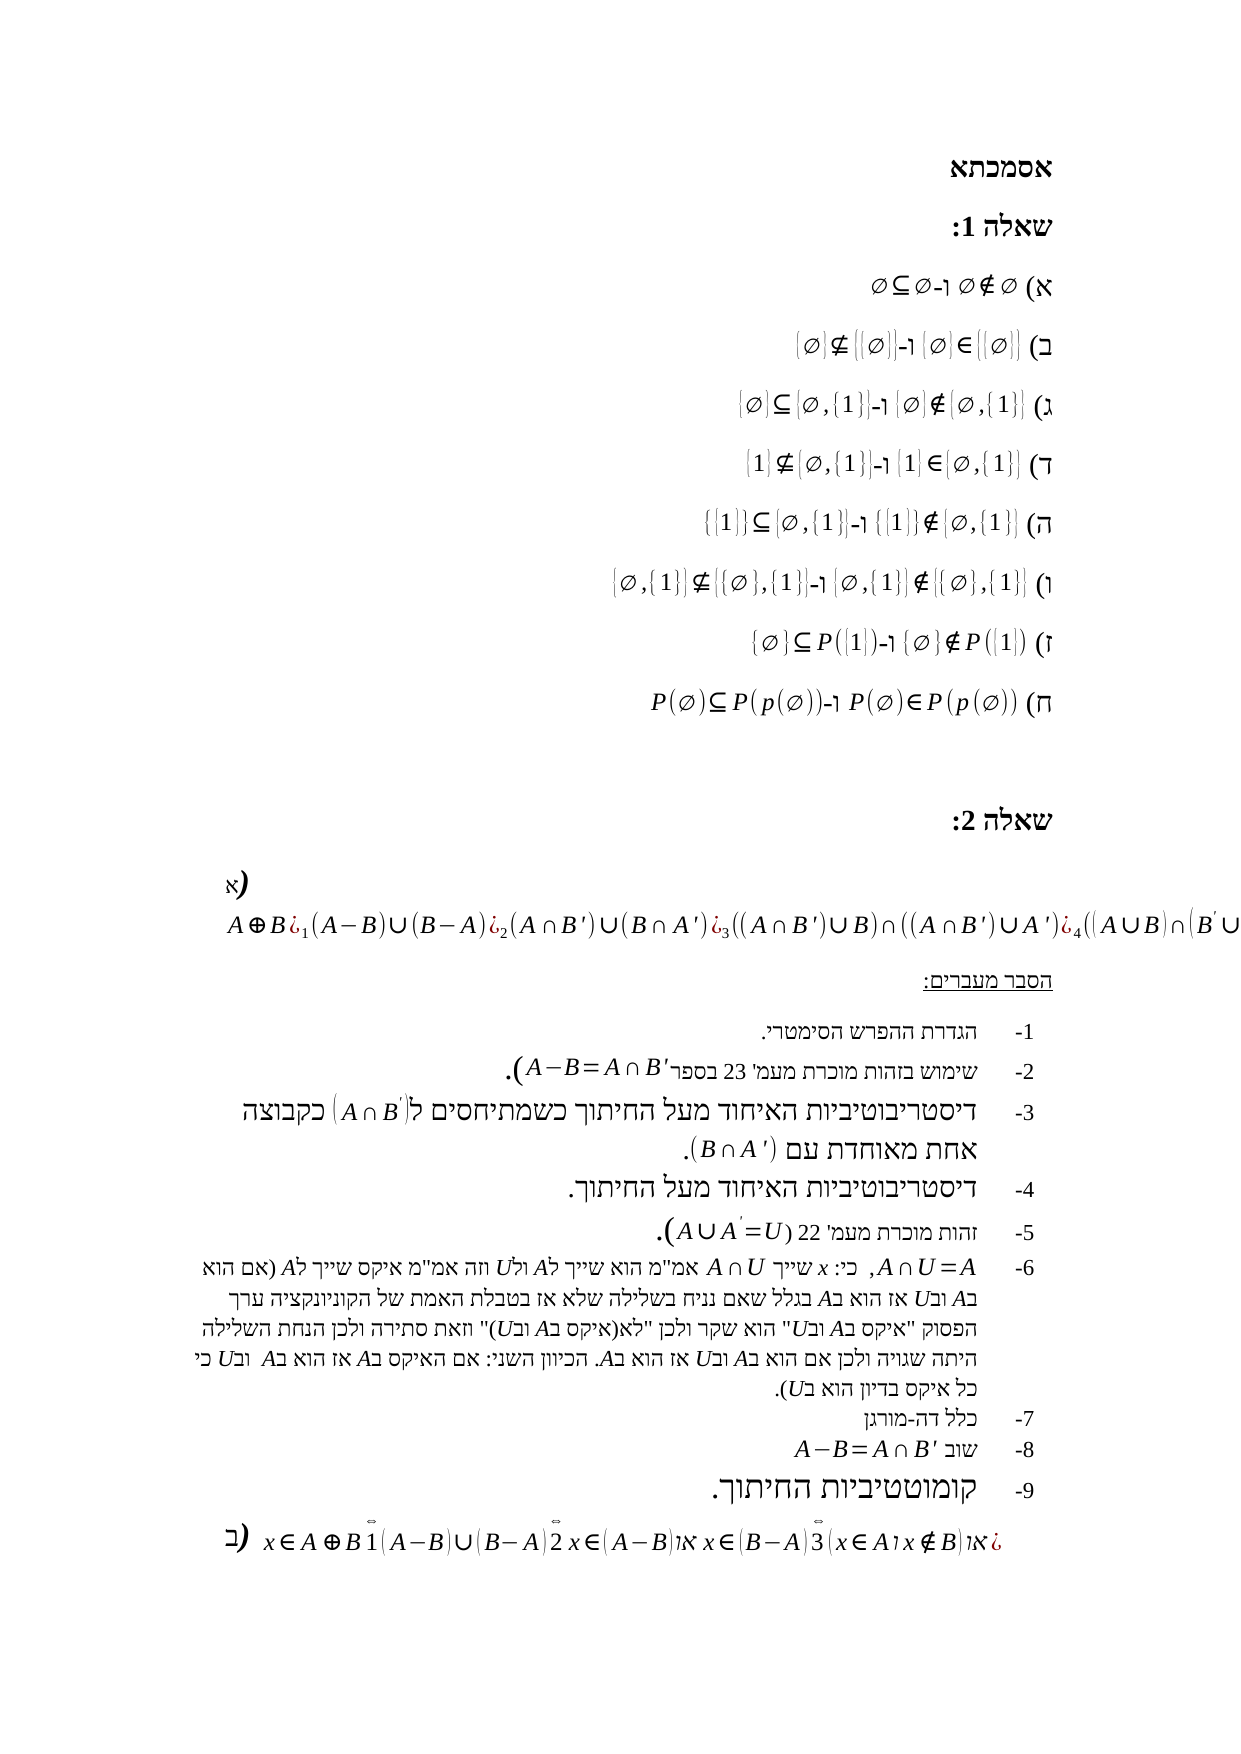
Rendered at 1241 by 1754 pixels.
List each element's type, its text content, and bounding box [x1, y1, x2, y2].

text אסמכתא [187, 150, 1053, 183]
list , כי: x שייך אמ"מ הוא שייך לA ולU וזה אמ"מ איקס שייך לA (אם הוא בA ובU אז הוא בA בגלל שאם נניח בשלילה שלא אז בטבלת האמת של הקוניונקציה ערך הפסוק "איקס בA ובU" הוא שקר ולכן "לא(איקס בA ובU)" וזאת סתירה ולכן הנחת השלילה היתה שגויה ולכן אם הוא בA ובU אז הוא בA. הכיוון השני: אם האיקס בA אז הוא בA ובU כי כל איקס בדיון הוא בU). [187, 1253, 1015, 1402]
list הגדרת ההפרש הסימטרי. [187, 1018, 1015, 1044]
text ח) ו- [187, 685, 1053, 718]
text שאלה 2: [187, 803, 1053, 837]
text שאלה 1: [187, 209, 1053, 243]
list דיסטריבוטיביות האיחוד מעל החיתוך. [187, 1170, 1015, 1204]
text ז) ו- [187, 625, 1053, 659]
text ד) ו- [187, 447, 1053, 481]
text הסבר מעברים: [187, 967, 1053, 993]
list זהות מוכרת מעמ' 22 (). [187, 1209, 1015, 1247]
list קומוטטיביות החיתוך. [187, 1467, 1015, 1505]
text ב) ו- [187, 328, 1053, 362]
text א) ו- [187, 269, 1053, 302]
text ג) ו- [187, 388, 1053, 421]
list כלל דה-מורגן [187, 1405, 1015, 1432]
text ו) ו- [187, 566, 1053, 599]
list דיסטריבוטיביות האיחוד מעל החיתוך כשמתיחסים ל כקבוצה אחת מאוחדת עם . [187, 1092, 1015, 1165]
text ה) ו- [187, 507, 1053, 540]
list שוב [187, 1436, 1015, 1463]
list שימוש בזהות מוכרת מעמ' 23 בספר). [187, 1048, 1015, 1086]
